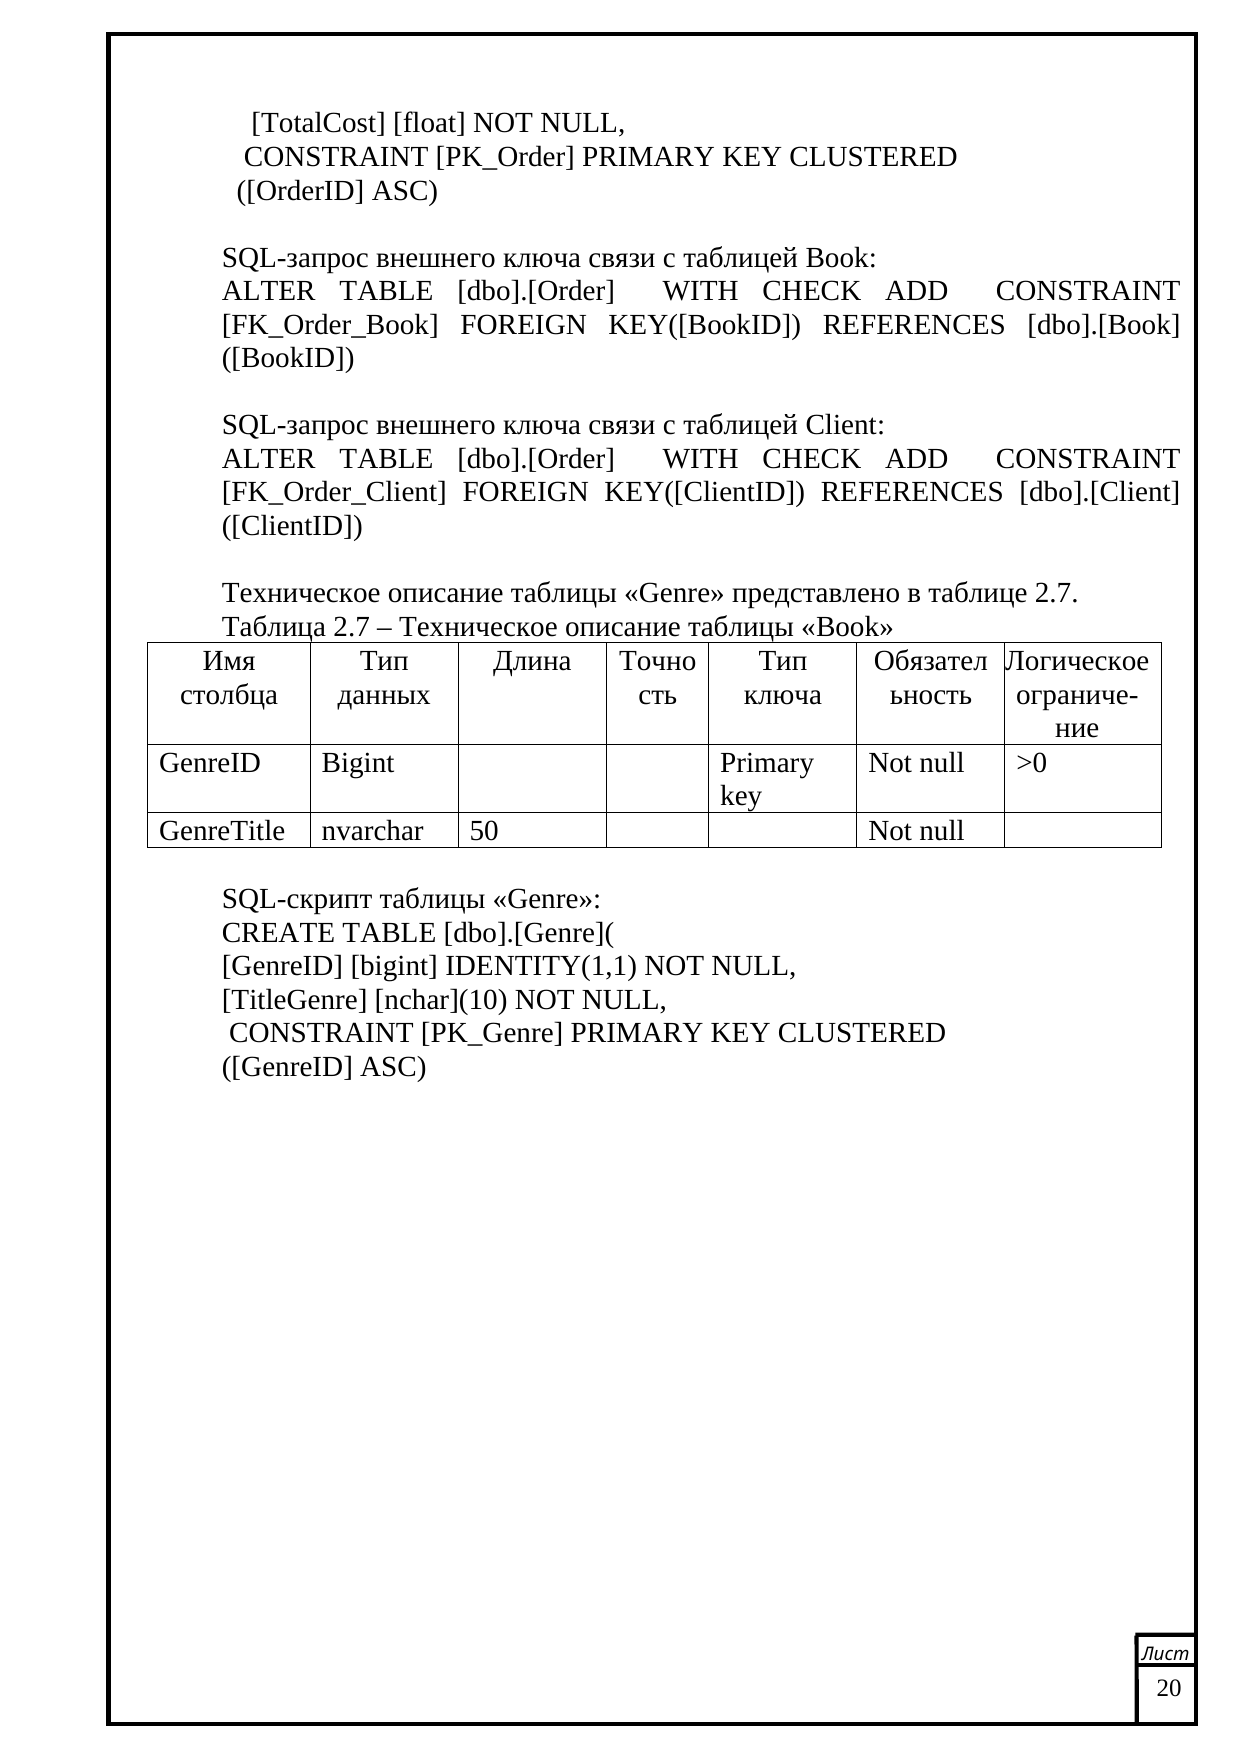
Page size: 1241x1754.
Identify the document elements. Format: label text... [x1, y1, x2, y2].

table_cell GenreTitle [148, 813, 310, 847]
table_cell Bigint [311, 745, 458, 812]
text SQL-скрипт таблицы «Genre»: [148, 881, 1181, 915]
table_cell [709, 813, 856, 847]
table_header Тип данных [311, 643, 458, 744]
text [GenreID] [bigint] IDENTITY(1,1) NOT NULL, [148, 948, 1181, 982]
table_cell [1005, 813, 1161, 847]
table_cell Not null [857, 813, 1004, 847]
table_header Обязательность [857, 643, 1004, 744]
table_cell Primary key [709, 745, 856, 812]
text ALTER TABLE [dbo].[Order] WITH CHECK ADD CONSTRAINT [FK_Order_Client] FOREIGN KEY([ClientID]) REFERENCES [dbo].[Client] ([ClientID]) [222, 441, 1181, 542]
table_cell Not null [857, 745, 1004, 812]
text CONSTRAINT [PK_Genre] PRIMARY KEY CLUSTERED [148, 1015, 1181, 1049]
text ([OrderID] ASC) [162, 173, 1181, 206]
table_cell [459, 745, 606, 812]
text CREATE TABLE [dbo].[Genre]( [148, 915, 1181, 948]
text SQL-запрос внешнего ключа связи с таблицей Client: [148, 407, 1181, 441]
table_header Точность [607, 643, 708, 744]
text [TotalCost] [float] NOT NULL, [162, 106, 1181, 139]
table_header Имя столбца [148, 643, 310, 744]
table_cell GenreID [148, 745, 310, 812]
table_cell >0 [1005, 745, 1161, 812]
table_cell 50 [459, 813, 606, 847]
text SQL-запрос внешнего ключа связи с таблицей Book: [148, 240, 1181, 273]
table_cell nvarchar [311, 813, 458, 847]
text Таблица 2.7 – Техническое описание таблицы «Book» [148, 609, 1167, 642]
text ([GenreID] ASC) [148, 1049, 1181, 1082]
table_cell [607, 745, 708, 812]
table_header Длина [459, 643, 606, 744]
text Техническое описание таблицы «Genre» представлено в таблице 2.7. [148, 575, 1181, 609]
text ALTER TABLE [dbo].[Order] WITH CHECK ADD CONSTRAINT [FK_Order_Book] FOREIGN KEY([BookID]) REFERENCES [dbo].[Book] ([BookID]) [222, 273, 1181, 374]
table_header Логическое ограниче-ние [1005, 643, 1161, 744]
table_cell [607, 813, 708, 847]
table_header Тип ключа [709, 643, 856, 744]
text CONSTRAINT [PK_Order] PRIMARY KEY CLUSTERED [162, 139, 1181, 173]
text [TitleGenre] [nchar](10) NOT NULL, [148, 982, 1181, 1015]
